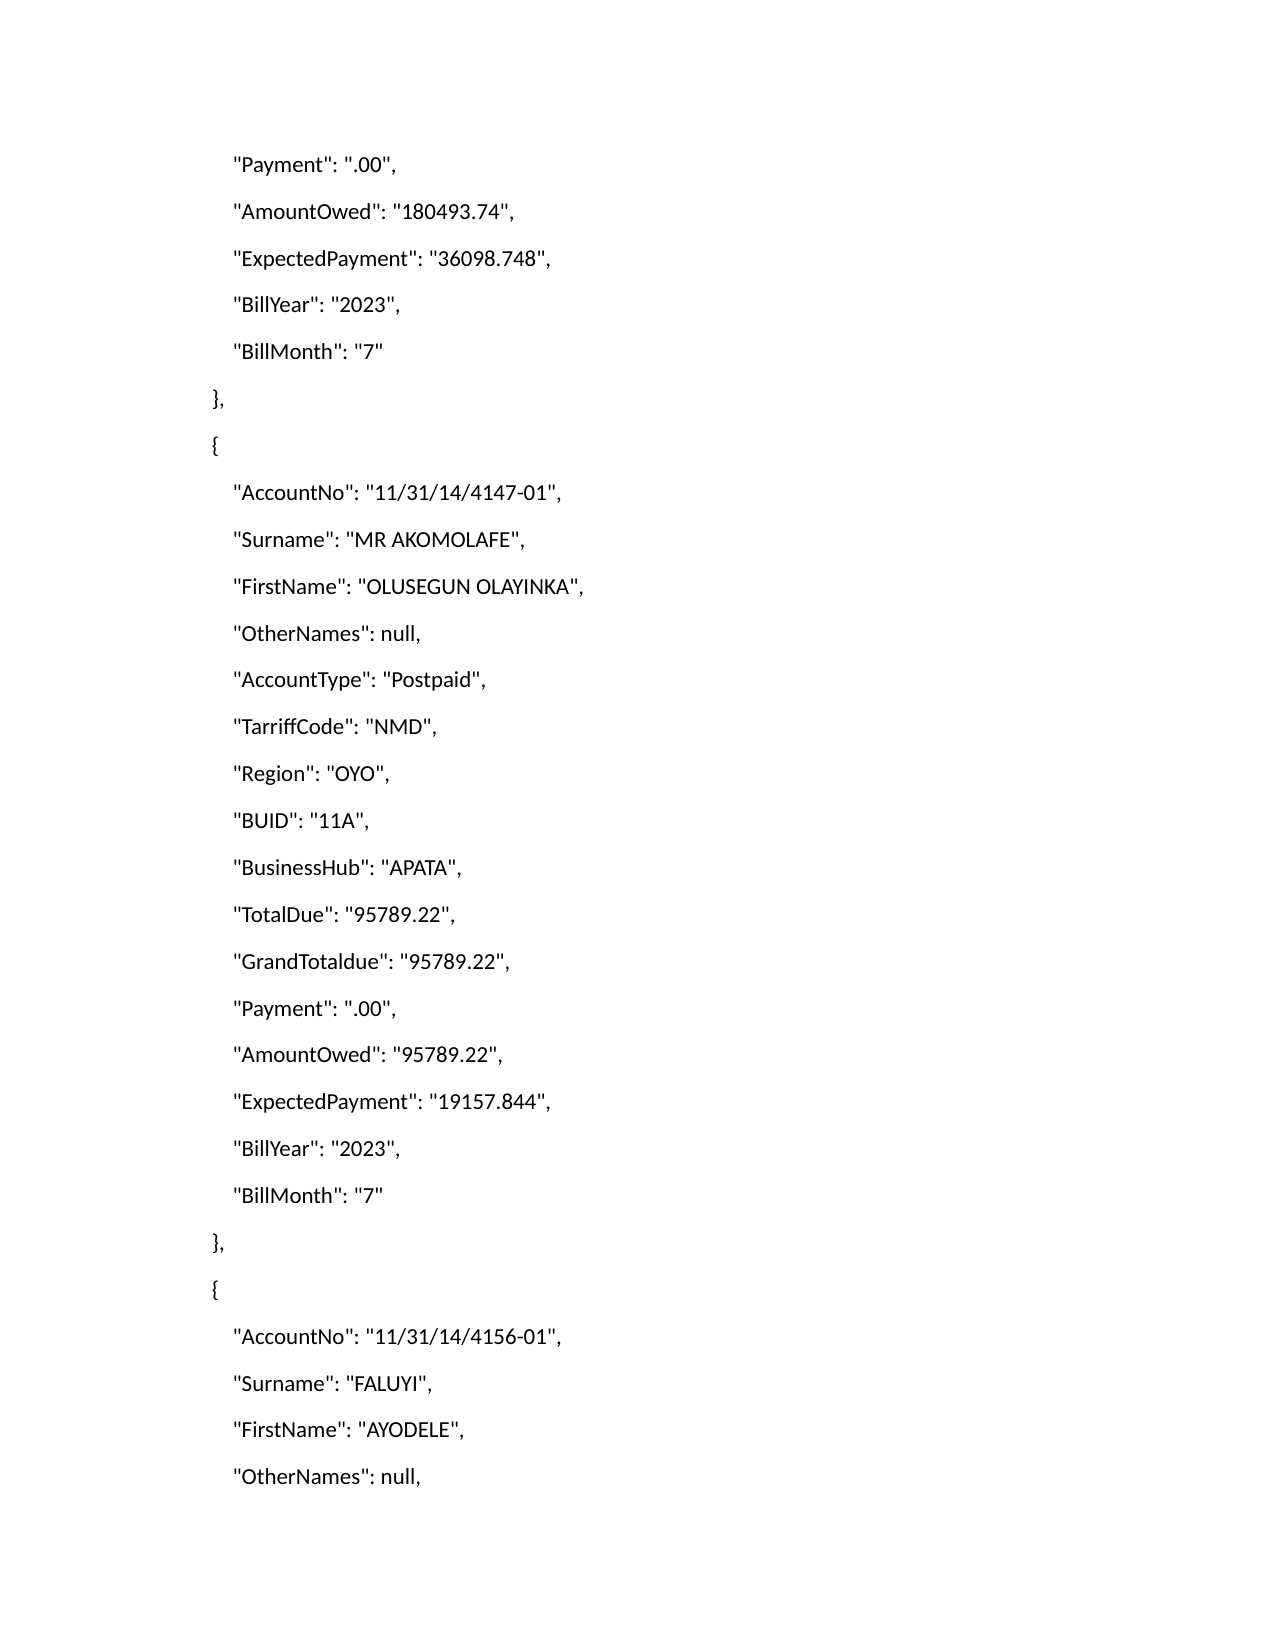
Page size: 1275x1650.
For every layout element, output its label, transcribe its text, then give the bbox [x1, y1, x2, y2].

text "Region": "OYO", [150, 759, 1125, 787]
text "TotalDue": "95789.22", [150, 900, 1125, 928]
text "ExpectedPayment": "36098.748", [150, 244, 1125, 272]
text }, [150, 1228, 1125, 1256]
text "OtherNames": null, [150, 619, 1125, 647]
text "TarriffCode": "NMD", [150, 712, 1125, 741]
text "BillMonth": "7" [150, 337, 1125, 366]
text "BillYear": "2023", [150, 1134, 1125, 1162]
text "FirstName": "AYODELE", [150, 1416, 1125, 1444]
text "AccountType": "Postpaid", [150, 666, 1125, 694]
text "Payment": ".00", [150, 150, 1125, 178]
text "AccountNo": "11/31/14/4147-01", [150, 478, 1125, 506]
text "AccountNo": "11/31/14/4156-01", [150, 1322, 1125, 1350]
text { [150, 431, 1125, 459]
text "BillYear": "2023", [150, 291, 1125, 319]
text "FirstName": "OLUSEGUN OLAYINKA", [150, 572, 1125, 600]
text "BillMonth": "7" [150, 1181, 1125, 1209]
text "BusinessHub": "APATA", [150, 853, 1125, 881]
text "OtherNames": null, [150, 1462, 1125, 1491]
text }, [150, 384, 1125, 412]
text "Payment": ".00", [150, 994, 1125, 1022]
text { [150, 1275, 1125, 1303]
text "ExpectedPayment": "19157.844", [150, 1087, 1125, 1116]
text "GrandTotaldue": "95789.22", [150, 947, 1125, 975]
text "AmountOwed": "180493.74", [150, 197, 1125, 225]
text "AmountOwed": "95789.22", [150, 1041, 1125, 1069]
text "Surname": "FALUYI", [150, 1369, 1125, 1397]
text "BUID": "11A", [150, 806, 1125, 834]
text "Surname": "MR AKOMOLAFE", [150, 525, 1125, 553]
